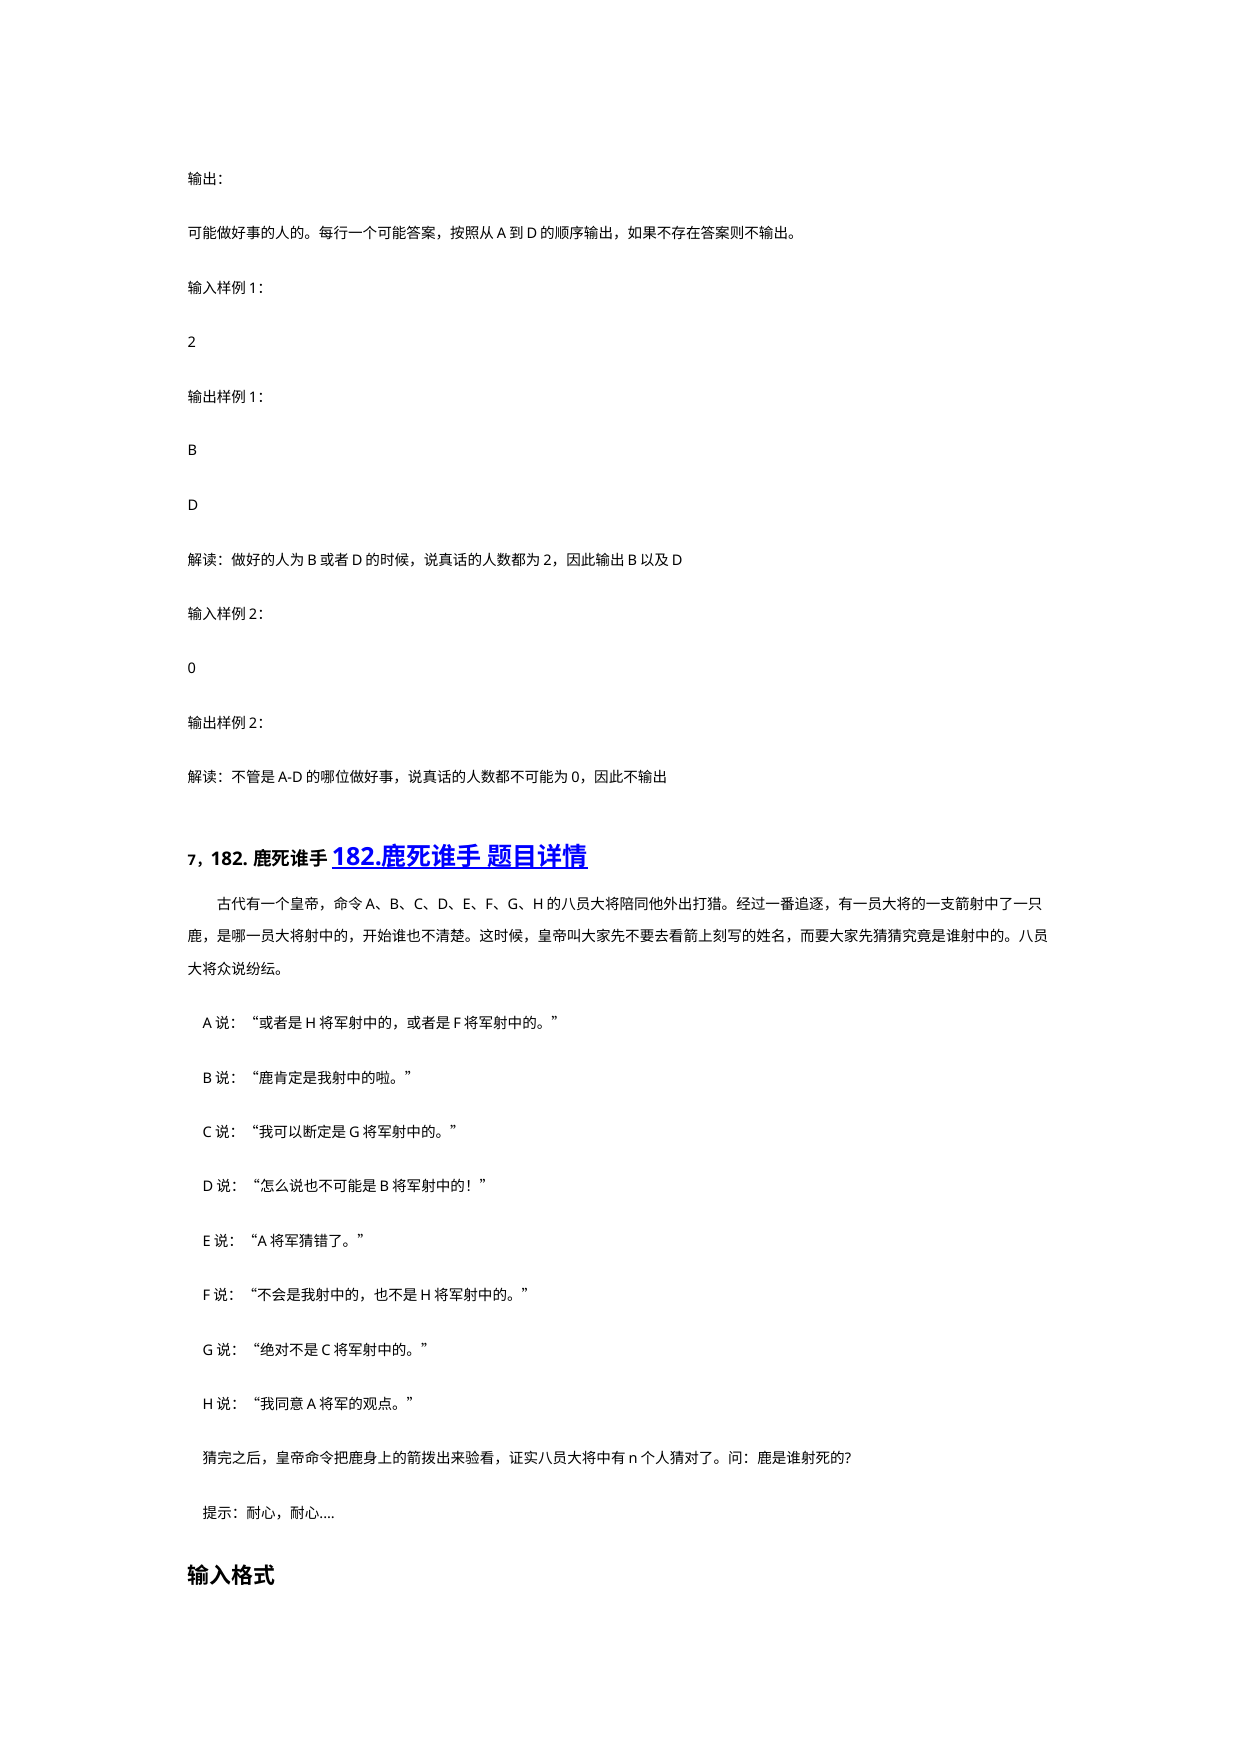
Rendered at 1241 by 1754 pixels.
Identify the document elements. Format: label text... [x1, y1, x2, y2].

text 输出： [187, 162, 1053, 194]
text 可能做好事的人的。每行一个可能答案，按照从A到D的顺序输出，如果不存在答案则不输出。 [187, 216, 1053, 249]
text 古代有一个皇帝，命令A、B、C、D、E、F、G、H的八员大将陪同他外出打猎。经过一番追逐，有一员大将的一支箭射中了一只鹿，是哪一员大将射中的，开始谁也不清楚。这时候，皇帝叫大家先不要去看箭上刻写的姓名，而要大家先猜猜究竟是谁射中的。八员大将众说纷纭。 [187, 887, 1053, 984]
text E说：“A将军猜错了。” [187, 1224, 1053, 1256]
text A说：“或者是H将军射中的，或者是F将军射中的。” [187, 1006, 1053, 1039]
subtitle 7，182. 鹿死谁手182.鹿死谁手 题目详情 [187, 822, 1053, 887]
text H说：“我同意A将军的观点。” [187, 1387, 1053, 1419]
text D说：“怎么说也不可能是B将军射中的！” [187, 1169, 1053, 1202]
text 猜完之后，皇帝命令把鹿身上的箭拨出来验看，证实八员大将中有n个人猜对了。问：鹿是谁射死的? [187, 1441, 1053, 1474]
text 解读：做好的人为B或者D的时候，说真话的人数都为2，因此输出B以及D [187, 543, 1053, 575]
text 输出样例1： [187, 379, 1053, 412]
text B [187, 434, 1053, 466]
text 2 [187, 325, 1053, 358]
text F说：“不会是我射中的，也不是H将军射中的。” [187, 1278, 1053, 1311]
subtitle 输入格式 [187, 1557, 1053, 1590]
text C说：“我可以断定是G将军射中的。” [187, 1115, 1053, 1147]
text 输入样例2： [187, 597, 1053, 629]
text 输出样例2： [187, 706, 1053, 738]
text 输入样例1： [187, 271, 1053, 303]
text D [187, 488, 1053, 521]
text 提示：耐心，耐心.... [187, 1496, 1053, 1528]
text B说：“鹿肯定是我射中的啦。” [187, 1061, 1053, 1093]
text G说：“绝对不是C将军射中的。” [187, 1332, 1053, 1365]
text 0 [187, 651, 1053, 684]
text 解读：不管是A-D的哪位做好事，说真话的人数都不可能为0，因此不输出 [187, 760, 1053, 793]
